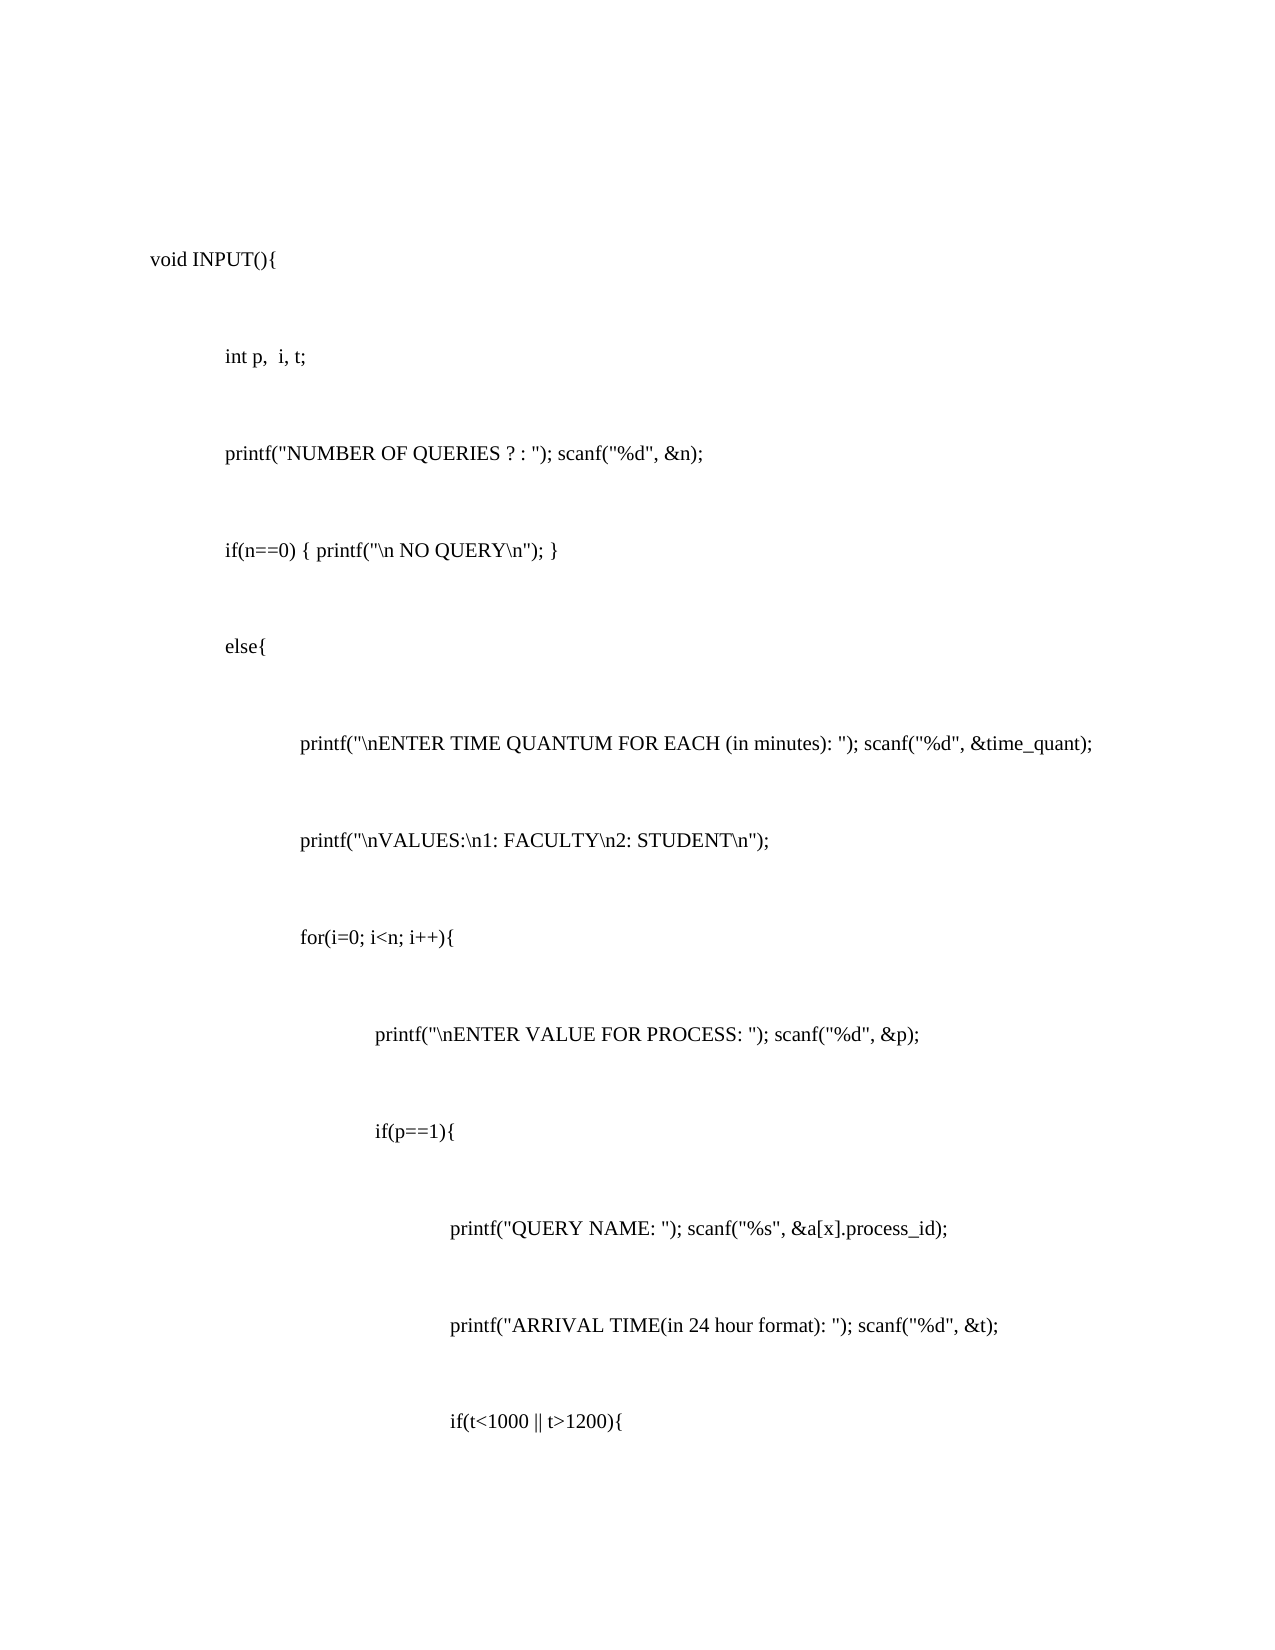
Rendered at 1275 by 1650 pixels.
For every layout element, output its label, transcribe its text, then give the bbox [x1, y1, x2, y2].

text if(n==0) { printf("\n NO QUERY\n"); } [150, 537, 1125, 562]
text printf("\nVALUES:\n1: FACULTY\n2: STUDENT\n"); [150, 828, 1125, 852]
text printf("NUMBER OF QUERIES ? : "); scanf("%d", &n); [150, 441, 1125, 465]
text printf("ARRIVAL TIME(in 24 hour format): "); scanf("%d", &t); [150, 1312, 1125, 1337]
text for(i=0; i<n; i++){ [150, 925, 1125, 949]
text void INPUT(){ [150, 247, 1125, 271]
text printf("\nENTER TIME QUANTUM FOR EACH (in minutes): "); scanf("%d", &time_quant); [150, 731, 1125, 755]
text printf("\nENTER VALUE FOR PROCESS: "); scanf("%d", &p); [150, 1022, 1125, 1046]
text else{ [150, 634, 1125, 658]
text int p, i, t; [150, 344, 1125, 368]
text if(t<1000 || t>1200){ [150, 1409, 1125, 1433]
text printf("QUERY NAME: "); scanf("%s", &a[x].process_id); [150, 1216, 1125, 1240]
text if(p==1){ [150, 1119, 1125, 1143]
